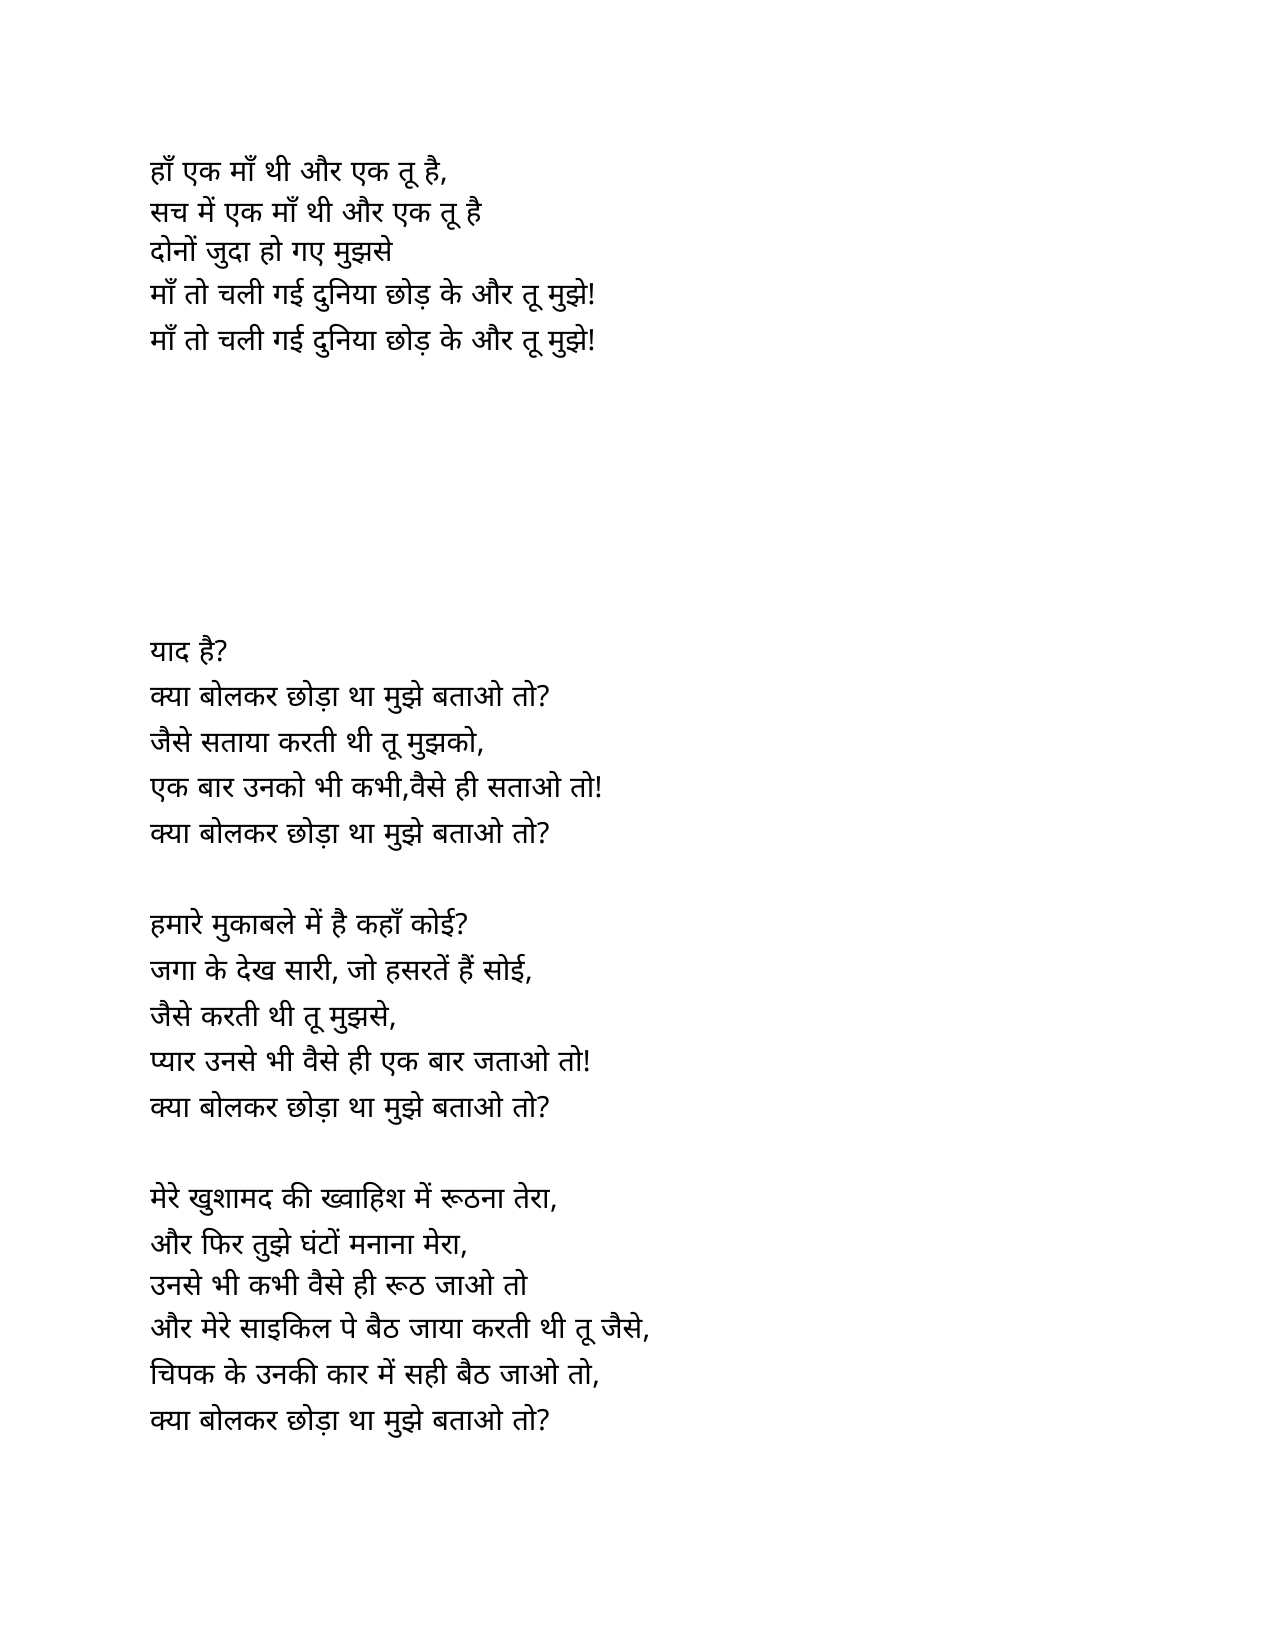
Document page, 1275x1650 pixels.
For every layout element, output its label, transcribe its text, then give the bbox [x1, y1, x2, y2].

text माँ तो चली गई दुनिया छोड़ के और तू मुझे! [150, 319, 1125, 359]
text उनसे भी कभी वैसे ही रूठ जाओ तो [150, 1269, 1125, 1303]
text एक बार उनको भी कभी,वैसे ही सताओ तो! [150, 767, 1125, 806]
text सच में एक माँ थी और एक तू है [150, 196, 1125, 229]
text जैसे करती थी तू मुझसे, [150, 995, 1125, 1034]
text क्या बोलकर छोड़ा था मुझे बताओ तो? [150, 676, 1125, 715]
text माँ तो चली गई दुनिया छोड़ के और तू मुझे! [150, 273, 1125, 313]
text और मेरे साइकिल पे बैठ जाया करती थी तू जैसे, [150, 1308, 1125, 1347]
text याद है? [150, 630, 1125, 669]
text क्या बोलकर छोड़ा था मुझे बताओ तो? [150, 1086, 1125, 1126]
text जगा के देख सारी, जो हसरतें हैं सोई, [150, 949, 1125, 989]
text प्यार उनसे भी वैसे ही एक बार जताओ तो! [150, 1041, 1125, 1080]
text हमारे मुकाबले में है कहाँ कोई? [150, 904, 1125, 943]
text और फिर तुझे घंटों मनाना मेरा, [150, 1223, 1125, 1263]
text जैसे सताया करती थी तू मुझको, [150, 721, 1125, 761]
text मेरे खुशामद की ख्वाहिश में रूठना तेरा, [150, 1177, 1125, 1217]
text दोनों जुदा हो गए मुझसे [150, 234, 1125, 268]
text हाँ एक माँ थी और एक तू है, [150, 150, 1125, 190]
text चिपक के उनकी कार में सही बैठ जाओ तो, [150, 1353, 1125, 1393]
text क्या बोलकर छोड़ा था मुझे बताओ तो? [150, 1399, 1125, 1438]
text क्या बोलकर छोड़ा था मुझे बताओ तो? [150, 812, 1125, 852]
